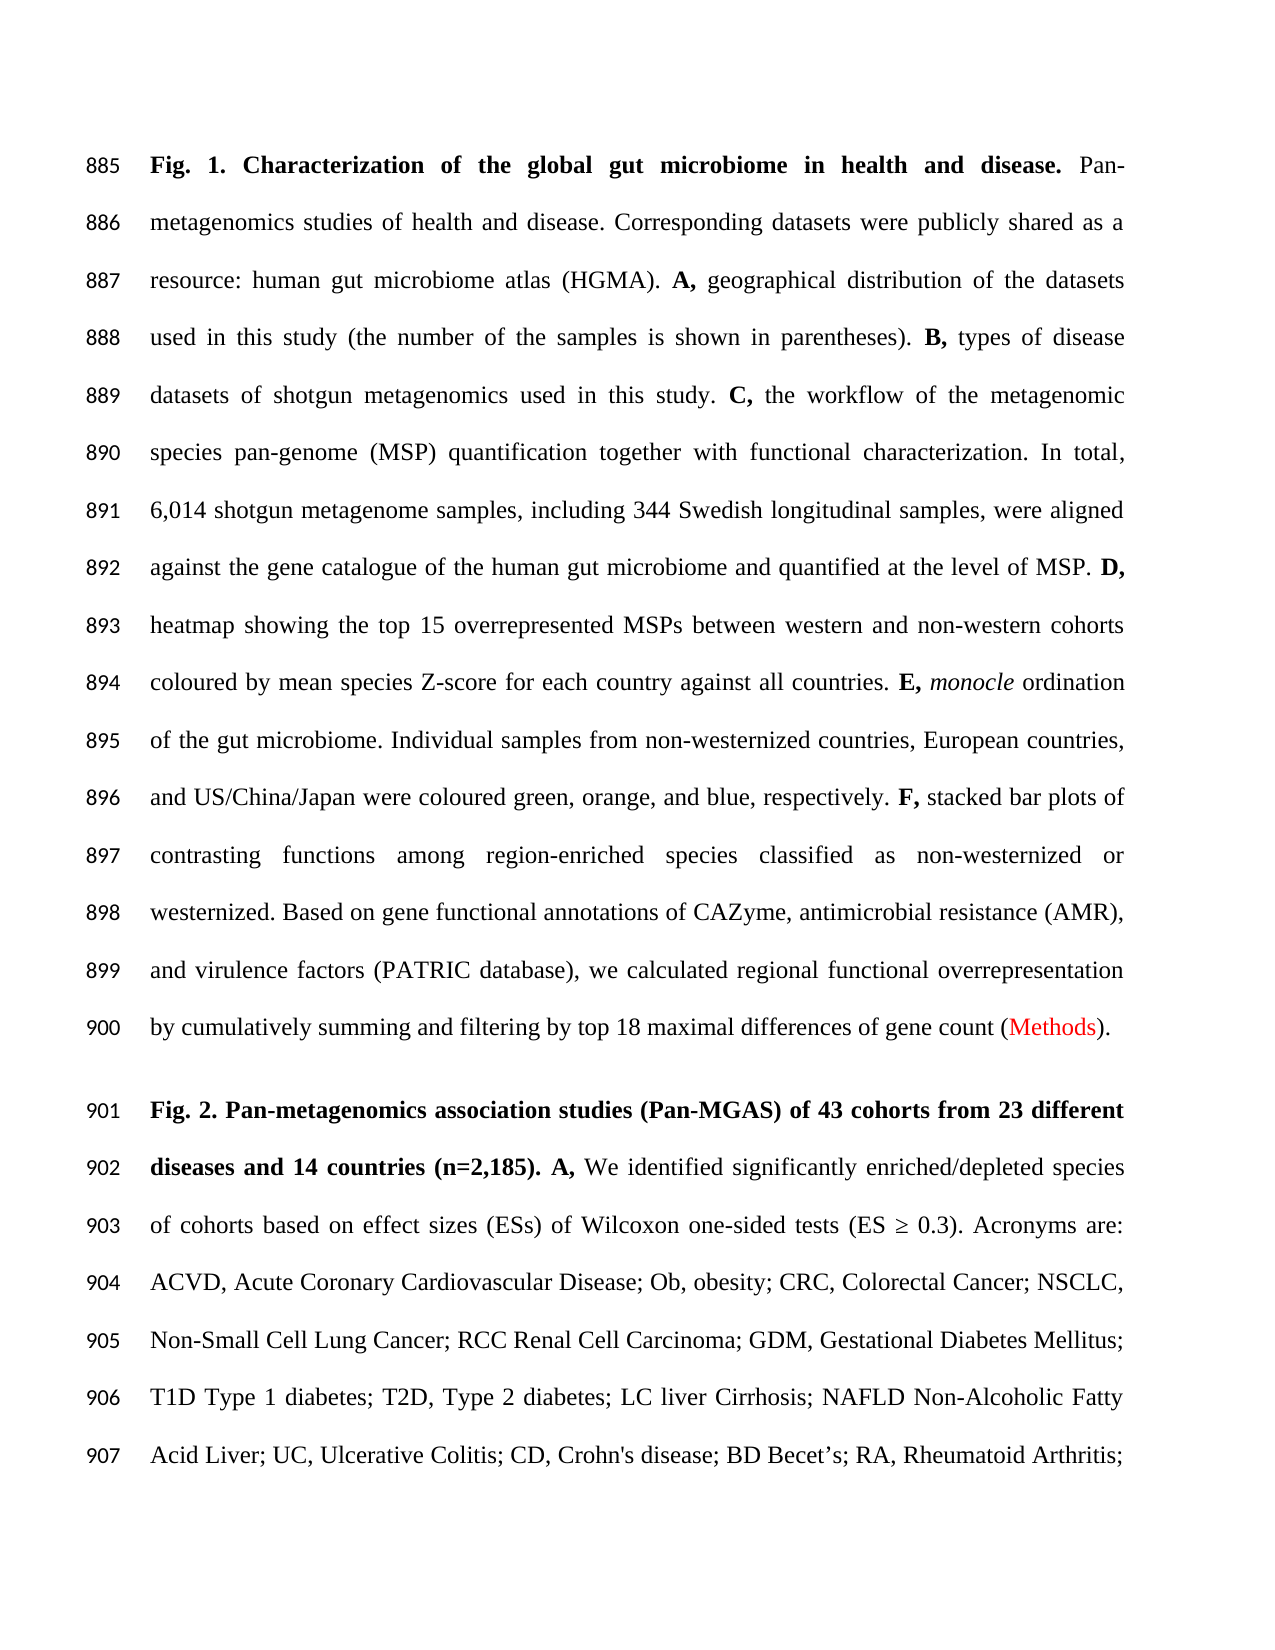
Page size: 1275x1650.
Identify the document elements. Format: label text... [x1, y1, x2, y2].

text Fig. 1. Characterization of the global gut microbiome in health and disease. Pan-metagenomics studies of health and disease. Corresponding datasets were publicly shared as a resource: human gut microbiome atlas (HGMA). A, geographical distribution of the datasets used in this study (the number of the samples is shown in parentheses). B, types of disease datasets of shotgun metagenomics used in this study. C, the workflow of the metagenomic species pan-genome (MSP) quantification together with functional characterization. In total, 6,014 shotgun metagenome samples, including 344 Swedish longitudinal samples, were aligned against the gene catalogue of the human gut microbiome and quantified at the level of MSP. D, heatmap showing the top 15 overrepresented MSPs between western and non-western cohorts coloured by mean species Z-score for each country against all countries. E, monocle ordination of the gut microbiome. Individual samples from non-westernized countries, European countries, and US/China/Japan were coloured green, orange, and blue, respectively. F, stacked bar plots of contrasting functions among region-enriched species classified as non-westernized or westernized. Based on gene functional annotations of CAZyme, antimicrobial resistance (AMR), and virulence factors (PATRIC database), we calculated regional functional overrepresentation by cumulatively summing and filtering by top 18 maximal differences of gene count (Methods). [150, 150, 1125, 1041]
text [150, 1095, 1125, 1469]
